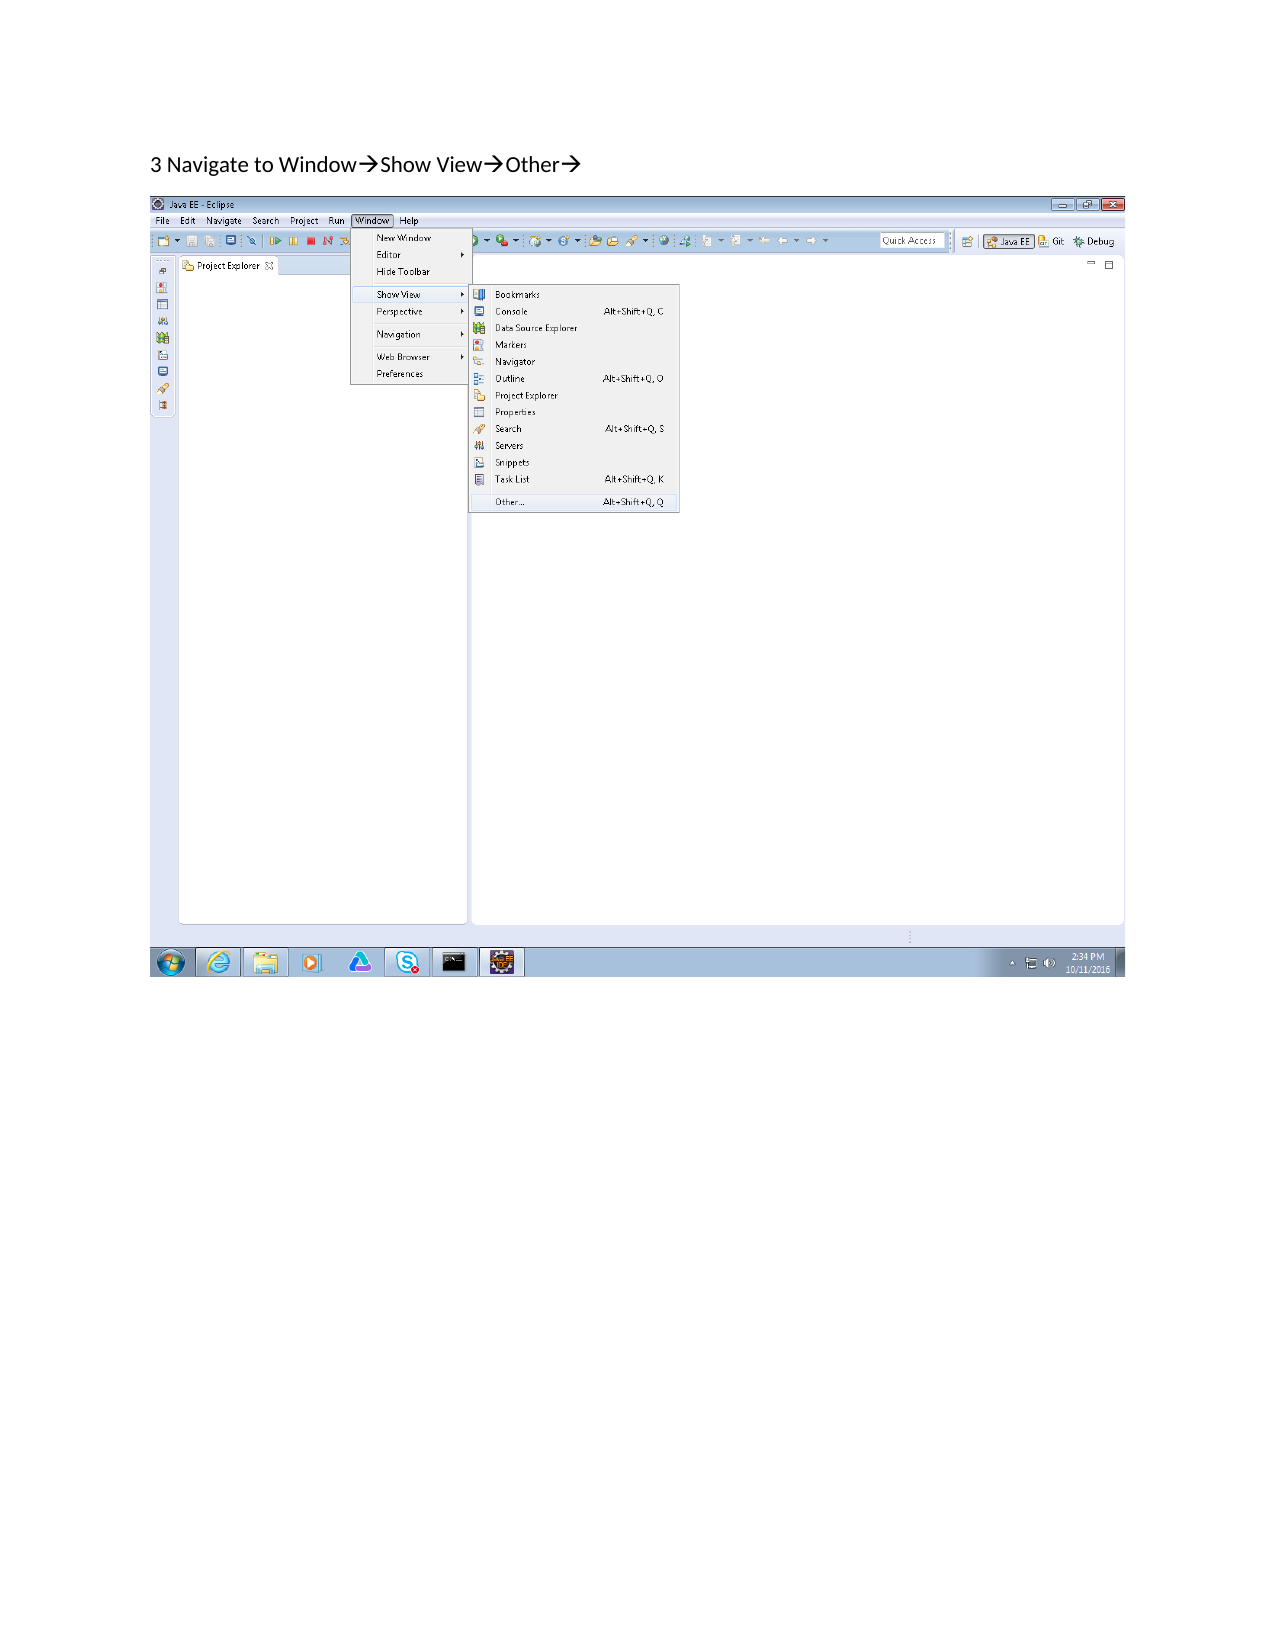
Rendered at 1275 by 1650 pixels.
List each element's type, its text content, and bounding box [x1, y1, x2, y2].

text 3 Navigate to WindowShow ViewOther [150, 150, 1125, 178]
picture [150, 196, 1125, 977]
